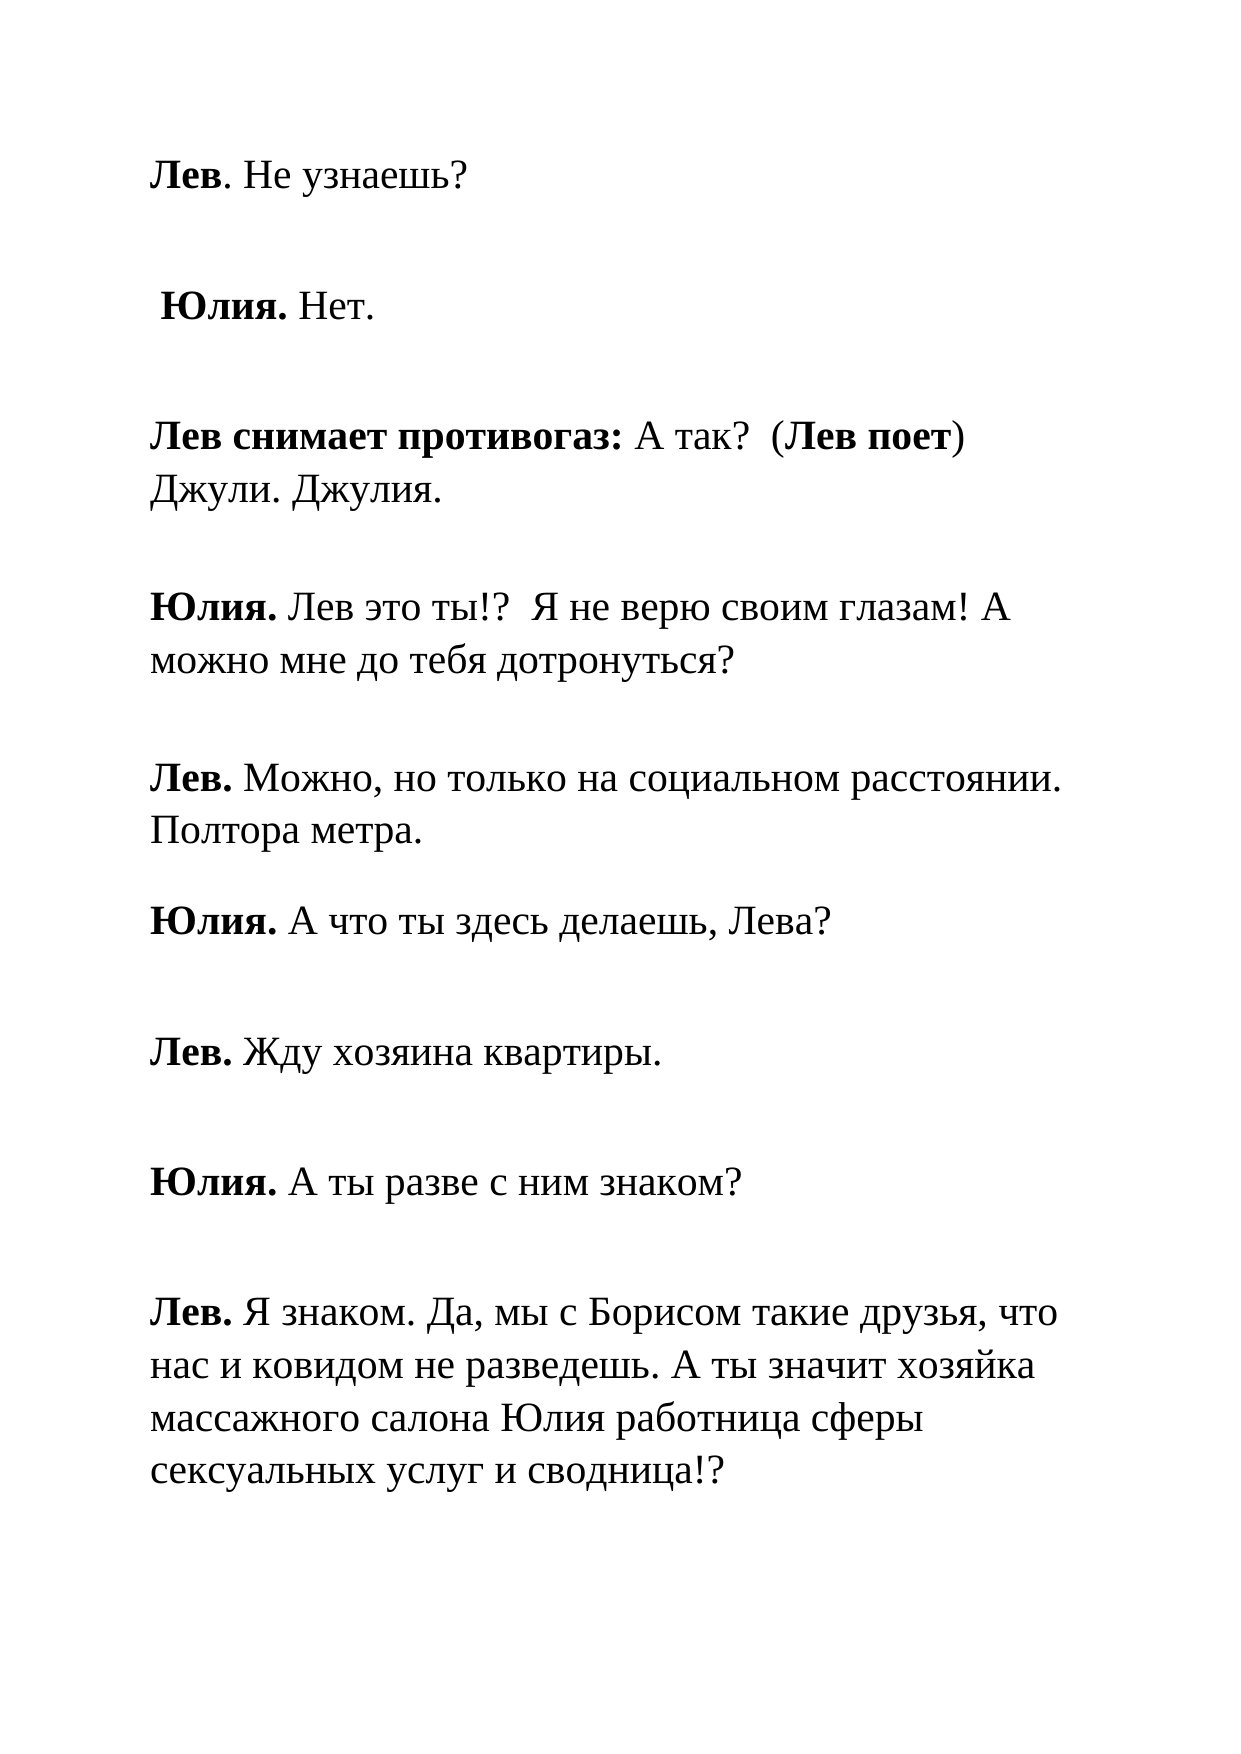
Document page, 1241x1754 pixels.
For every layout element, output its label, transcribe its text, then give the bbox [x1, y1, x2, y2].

text Лев. Не узнаешь? [150, 150, 1090, 198]
text Юлия. А ты разве с ним знаком? [150, 1156, 1090, 1204]
text Лев. Можно, но только на социальном расстоянии. Полтора метра. [150, 752, 1090, 881]
text Юлия. Лев это ты!? Я не верю своим глазам! А можно мне до тебя дотронуться? [150, 581, 1090, 735]
text Лев. Я знаком. Да, мы с Борисом такие друзья, что нас и ковидом не разведешь. А ты значит хозяйка массажного салона Юлия работница сферы сексуальных услуг и сводница!? [150, 1287, 1090, 1493]
text Юлия. А что ты здесь делаешь, Лева? [150, 896, 1090, 943]
text Юлия. Нет. [150, 280, 1090, 328]
text Лев снимает противогаз: А так? (Лев поет) Джули. Джулия. [150, 411, 1090, 564]
text Лев. Жду хозяина квартиры. [150, 1026, 1090, 1074]
